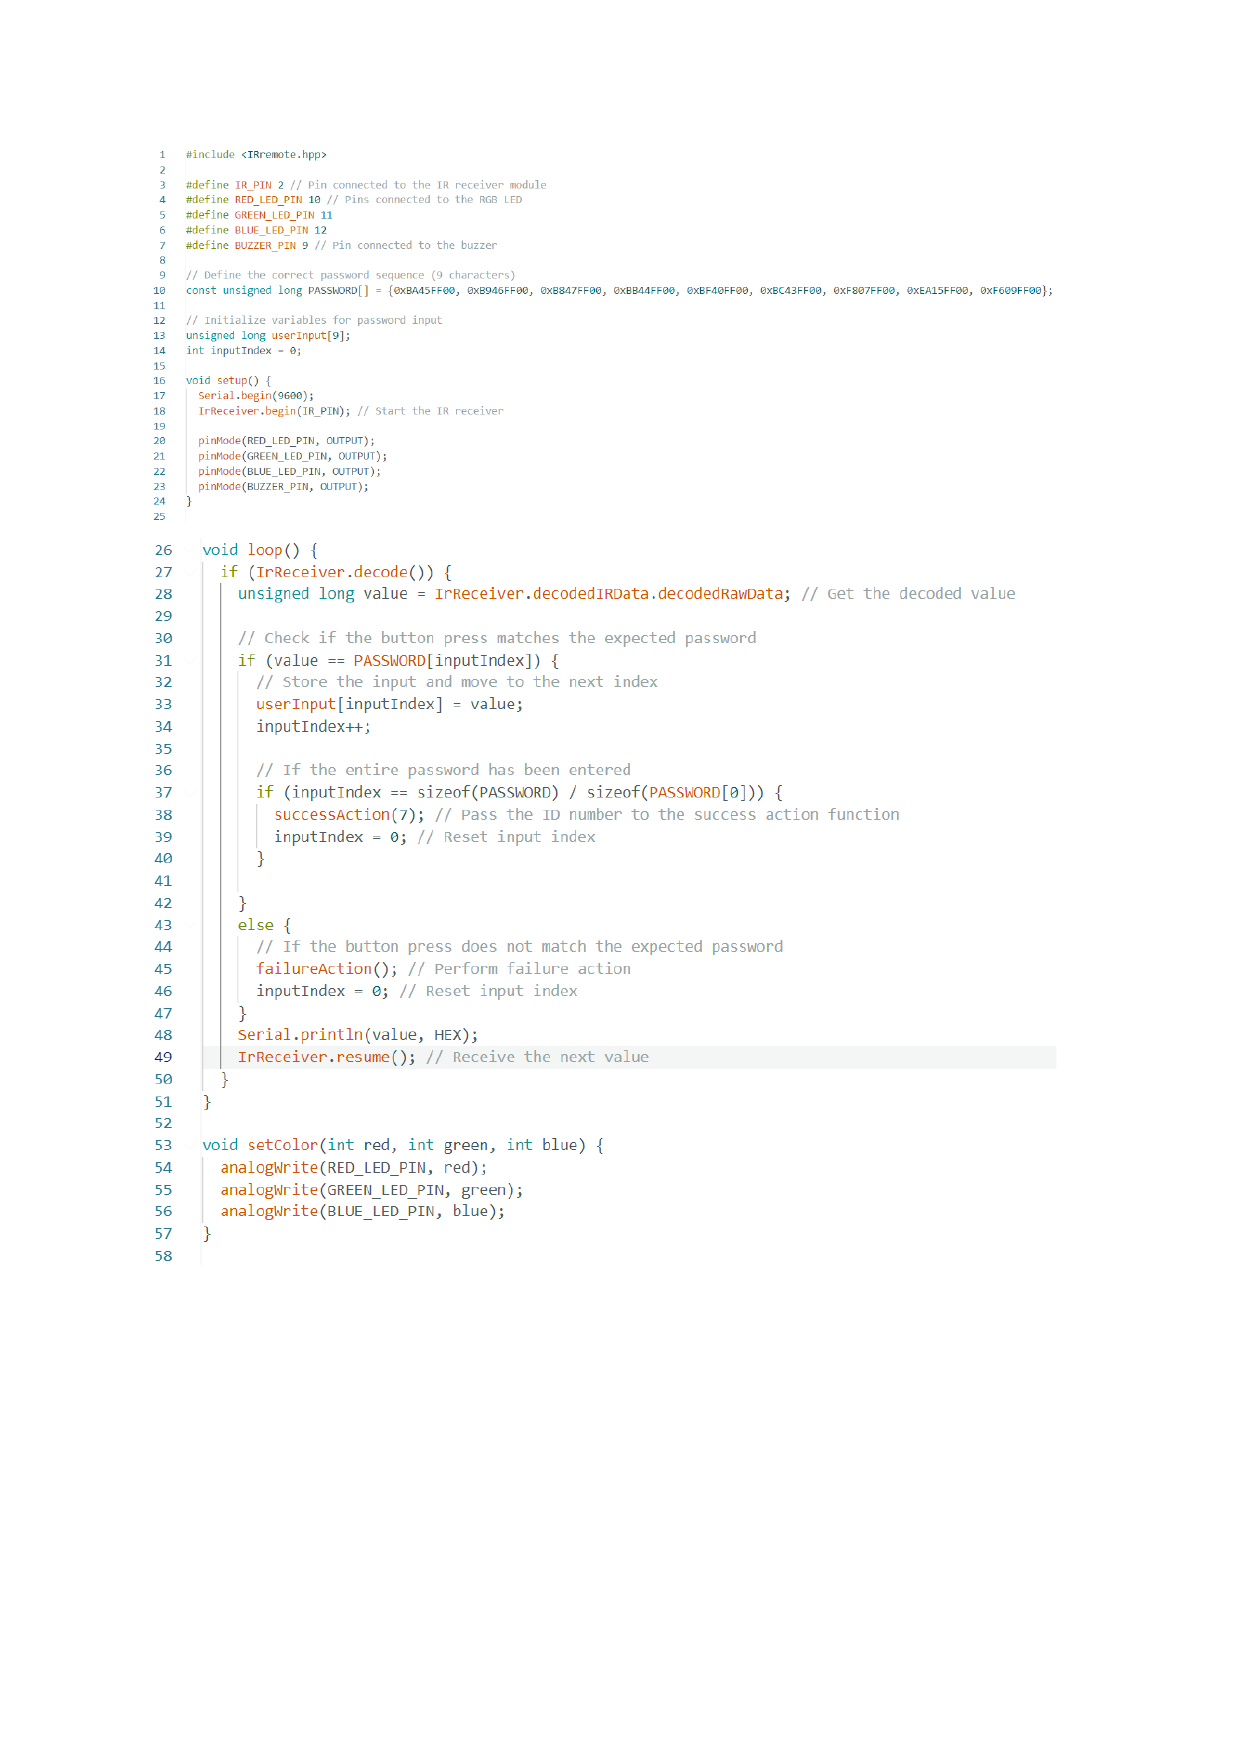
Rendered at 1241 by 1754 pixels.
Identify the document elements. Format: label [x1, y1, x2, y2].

picture [147, 538, 1057, 1265]
picture [147, 147, 1055, 522]
